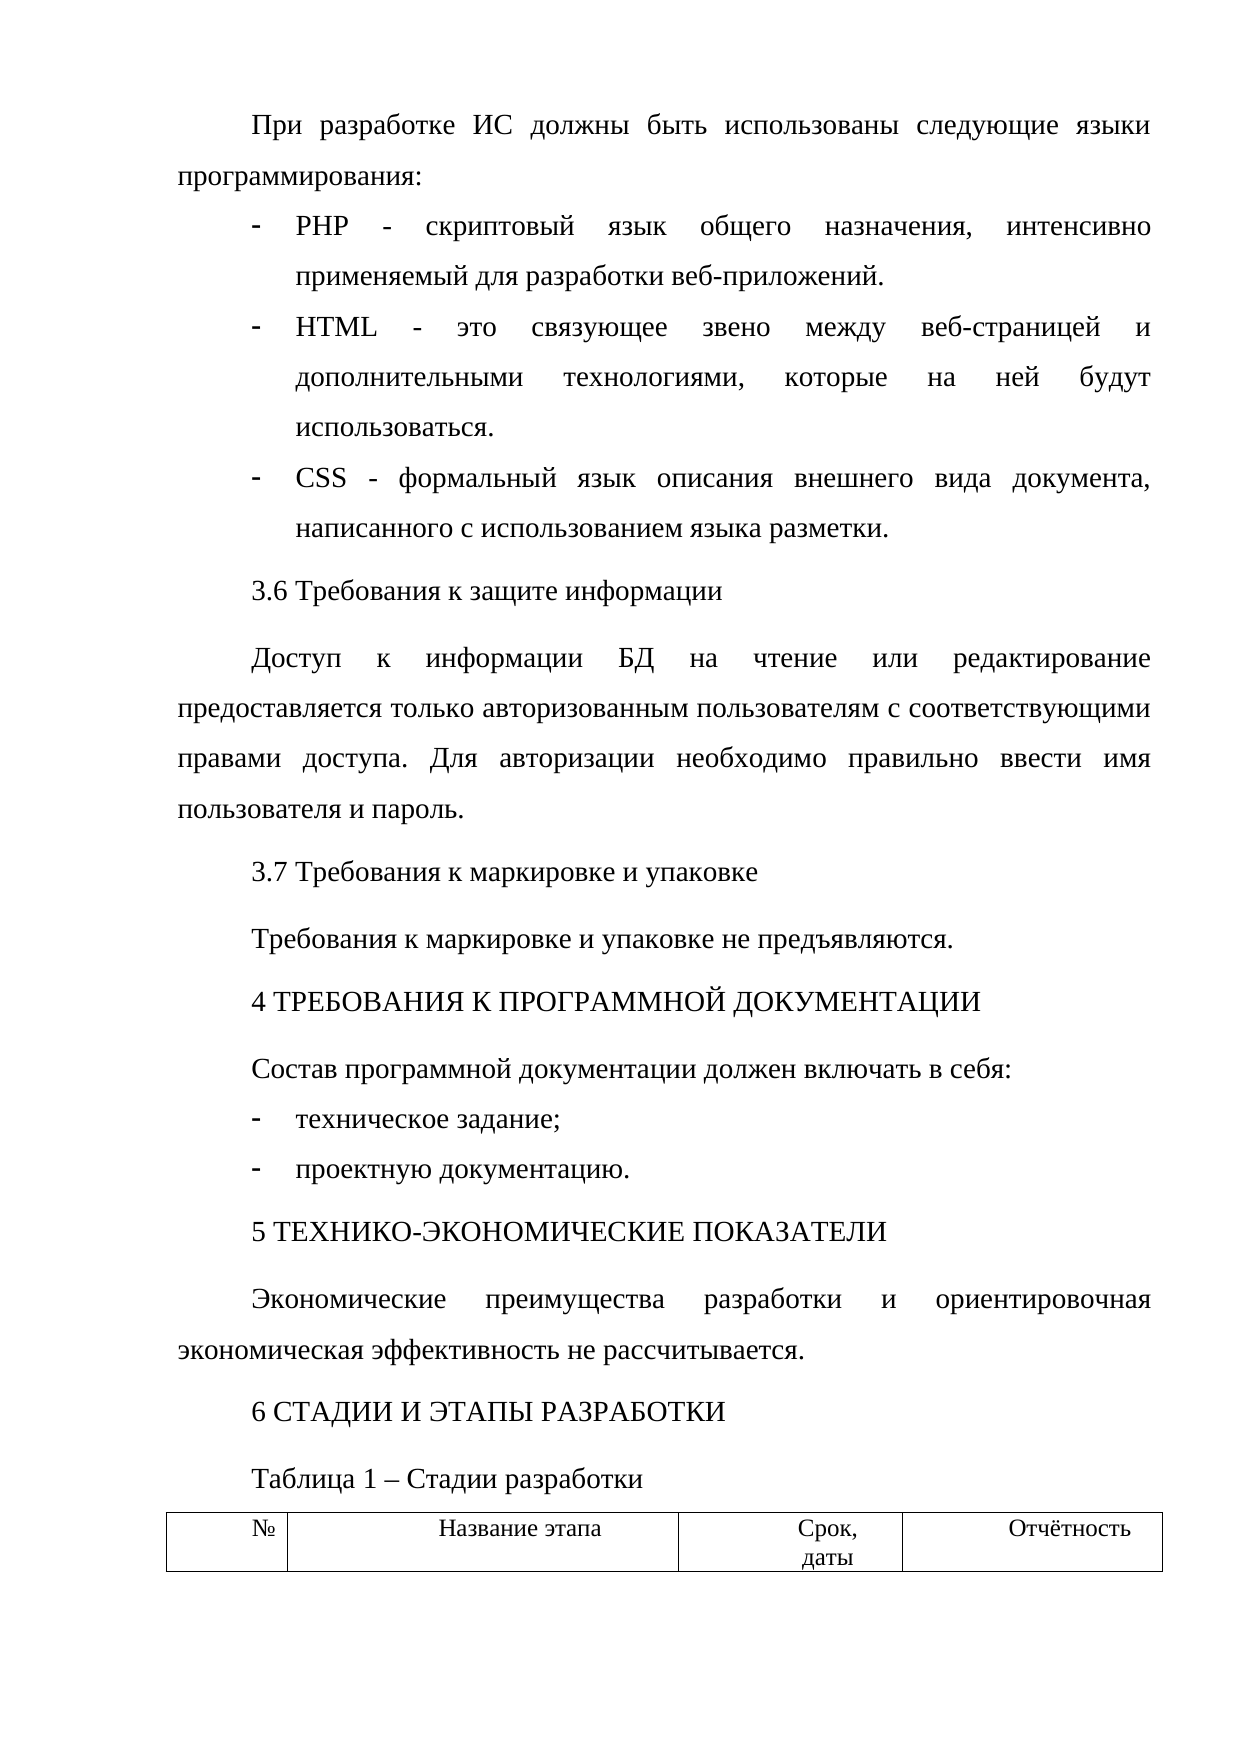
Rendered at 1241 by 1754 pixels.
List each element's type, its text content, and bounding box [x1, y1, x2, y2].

text 4 ТРЕБОВАНИЯ К ПРОГРАММНОЙ ДОКУМЕНТАЦИИ [177, 984, 1152, 1017]
text 5 ТЕХНИКО-ЭКОНОМИЧЕСКИЕ ПОКАЗАТЕЛИ [177, 1214, 1152, 1248]
list HTML - это связующее звено между веб-страницей и дополнительными технологиями, которые на ней будут использоваться. [251, 309, 1152, 443]
text 3.6 Требования к защите информации [177, 573, 1152, 606]
text Экономические преимущества разработки и ориентировочная экономическая эффективность не рассчитывается. [177, 1281, 1152, 1365]
list техническое задание; [251, 1101, 1152, 1135]
list PHP - скриптовый язык общего назначения, интенсивно применяемый для разработки веб-приложений. [251, 208, 1152, 292]
table_header Срок, даты [679, 1513, 902, 1571]
text 6 СТАДИИ И ЭТАПЫ РАЗРАБОТКИ [177, 1394, 1152, 1428]
text Состав программной документации должен включать в себя: [177, 1051, 1152, 1084]
text При разработке ИС должны быть использованы следующие языки программирования: [177, 107, 1152, 191]
text 3.7 Требования к маркировке и упаковке [177, 854, 1152, 887]
table_header Название этапа [288, 1513, 678, 1571]
table_header Отчётность [903, 1513, 1162, 1571]
text Требования к маркировке и упаковке не предъявляются. [177, 921, 1152, 954]
list CSS - формальный язык описания внешнего вида документа, написанного с использованием языка разметки. [251, 460, 1152, 544]
text Доступ к информации БД на чтение или редактирование предоставляется только авторизованным пользователям с соответствующими правами доступа. Для авторизации необходимо правильно ввести имя пользователя и пароль. [177, 640, 1152, 824]
list проектную документацию. [251, 1151, 1152, 1185]
table_header № [167, 1513, 287, 1571]
text Таблица 1 – Стадии разработки [177, 1462, 1137, 1495]
